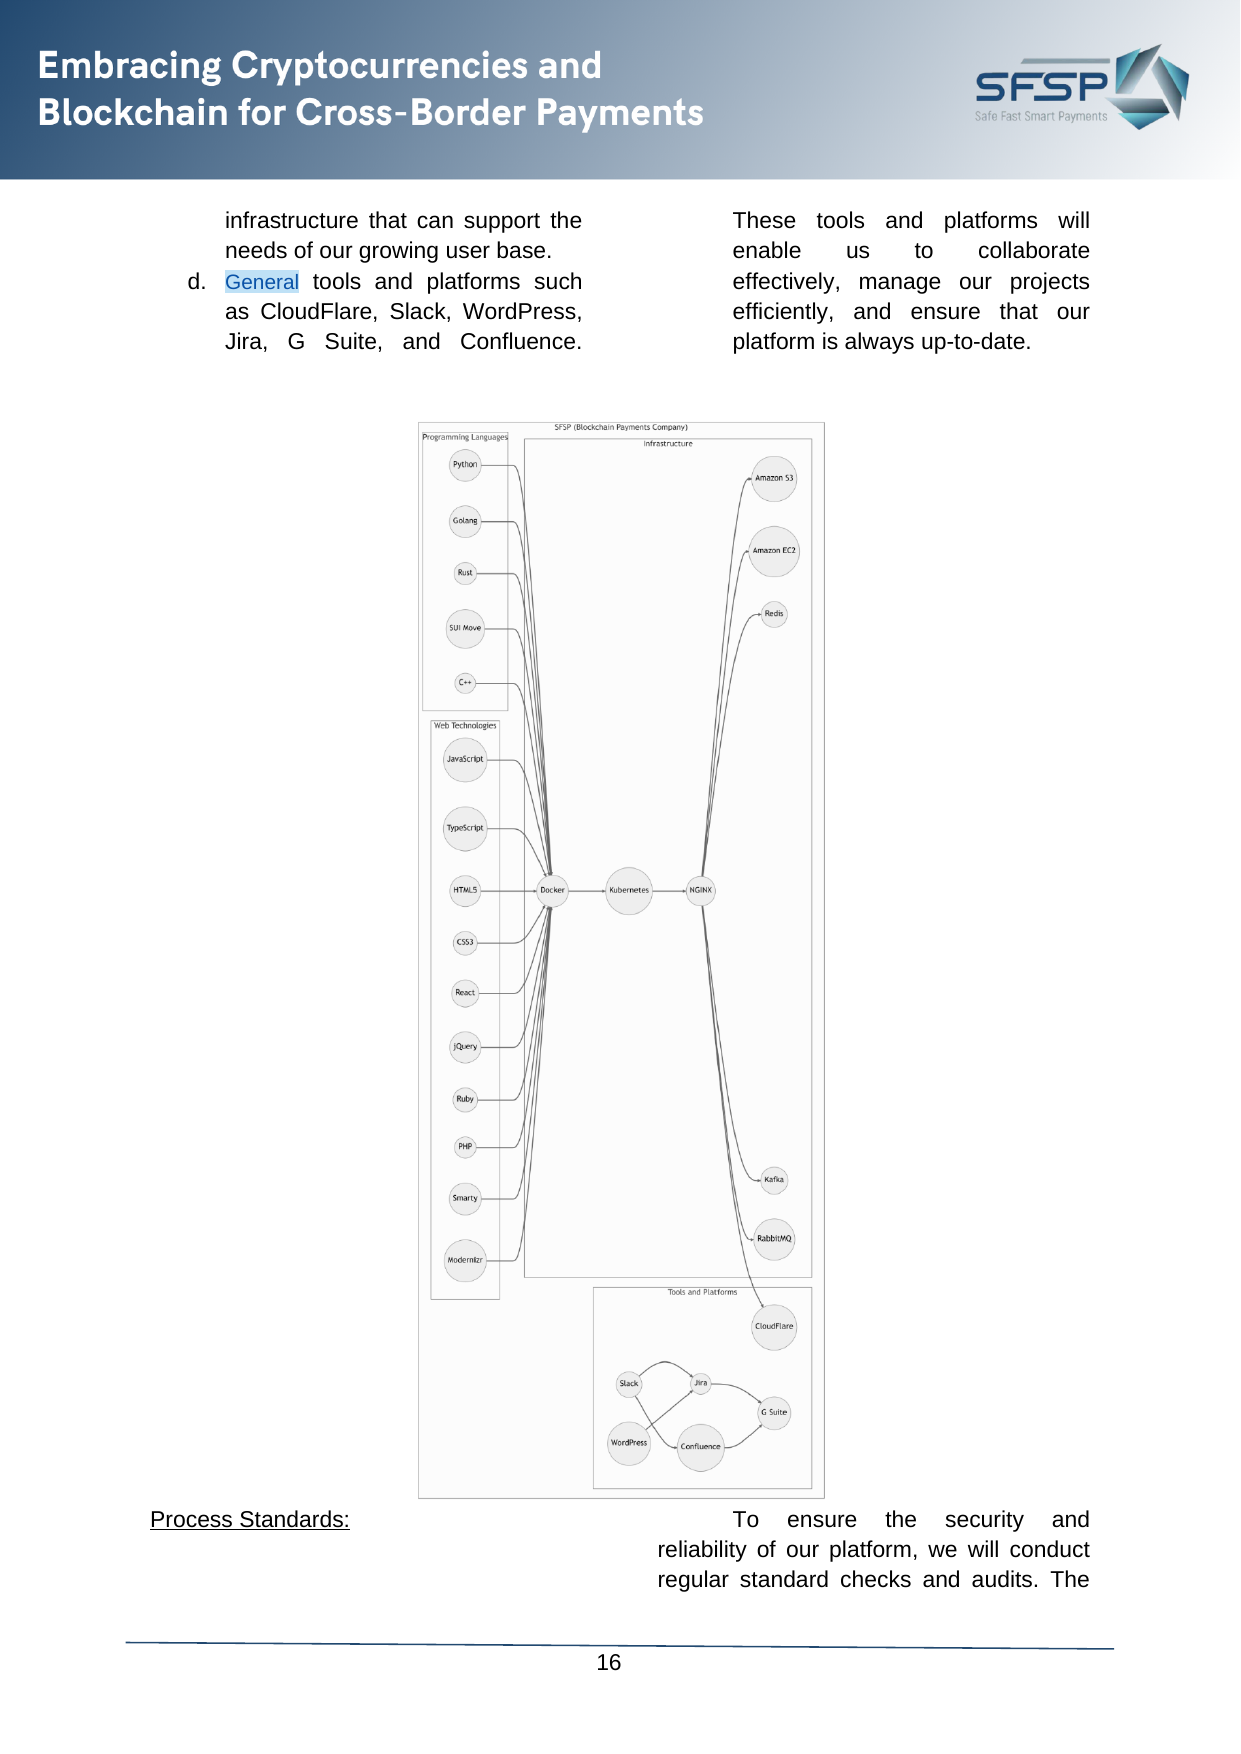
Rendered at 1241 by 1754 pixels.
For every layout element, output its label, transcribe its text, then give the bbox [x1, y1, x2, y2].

picture [0, 0, 1241, 180]
list tools and platforms such as CloudFlare, Slack, WordPress, Jira, G Suite, and Confluence. These tools and platforms will enable us to collaborate effectively, manage our projects efficiently, and ensure that our platform is always up-to-date. [187, 268, 582, 354]
subtitle Process Standards: [150, 1506, 582, 1532]
picture [308, 418, 932, 1502]
list tools and platforms such as CloudFlare, Slack, WordPress, Jira, G Suite, and Confluence. These tools and platforms will enable us to collaborate effectively, manage our projects efficiently, and ensure that our platform is always up-to-date. [695, 207, 1090, 354]
